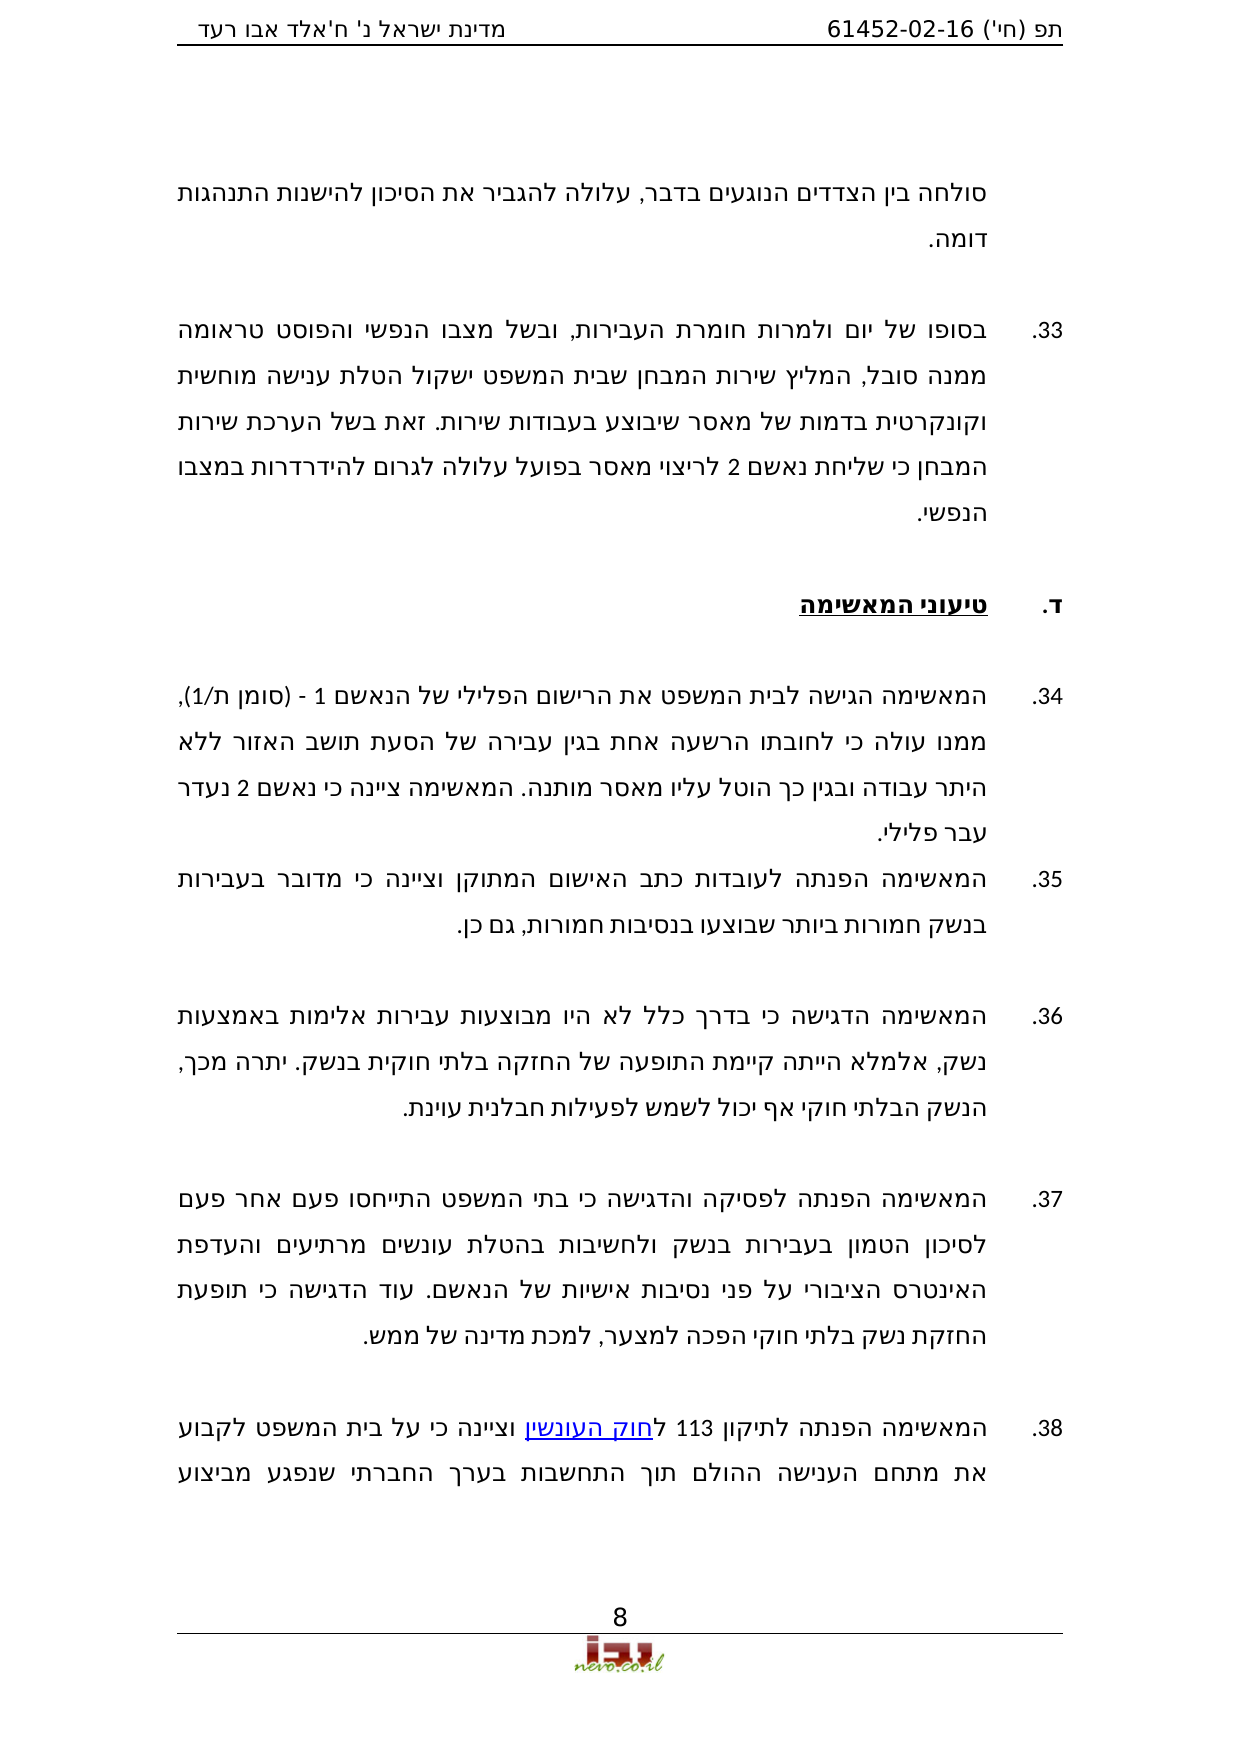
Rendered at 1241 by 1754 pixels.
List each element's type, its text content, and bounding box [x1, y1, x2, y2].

text 36. המאשימה הדגישה כי בדרך כלל לא היו מבוצעות עבירות אלימות באמצעות נשק, אלמלא הייתה קיימת התופעה של החזקה בלתי חוקית בנשק. יתרה מכך, הנשק הבלתי חוקי אף יכול לשמש לפעילות חבלנית עוינת. [177, 1000, 1063, 1122]
text 33. בסופו של יום ולמרות חומרת העבירות, ובשל מצבו הנפשי והפוסט טראומה ממנה סובל, המליץ שירות המבחן שבית המשפט ישקול הטלת ענישה מוחשית וקונקרטית בדמות של מאסר שיבוצע בעבודות שירות. זאת בשל הערכת שירות המבחן כי שליחת נאשם 2 לריצוי מאסר בפועל עלולה לגרום להידרדרות במצבו הנפשי. [177, 314, 1063, 528]
text ד. טיעוני המאשימה [177, 589, 1063, 619]
text 34. המאשימה הגישה לבית המשפט את הרישום הפלילי של הנאשם 1 - (סומן ת/1), ממנו עולה כי לחובתו הרשעה אחת בגין עבירה של הסעת תושב האזור ללא היתר עבודה ובגין כך הוטל עליו מאסר מותנה. המאשימה ציינה כי נאשם 2 נעדר עבר פלילי. [177, 680, 1063, 848]
text 35. המאשימה הפנתה לעובדות כתב האישום המתוקן וציינה כי מדובר בעבירות בנשק חמורות ביותר שבוצעו בנסיבות חמורות, גם כן. [177, 863, 1063, 939]
text 37. המאשימה הפנתה לפסיקה והדגישה כי בתי המשפט התייחסו פעם אחר פעם לסיכון הטמון בעבירות בנשק ולחשיבות בהטלת עונשים מרתיעים והעדפת האינטרס הציבורי על פני נסיבות אישיות של הנאשם. עוד הדגישה כי תופעת החזקת נשק בלתי חוקי הפכה למצער, למכת מדינה של ממש. [177, 1183, 1063, 1351]
picture [574, 1635, 666, 1673]
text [177, 1412, 1063, 1488]
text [177, 177, 1063, 253]
